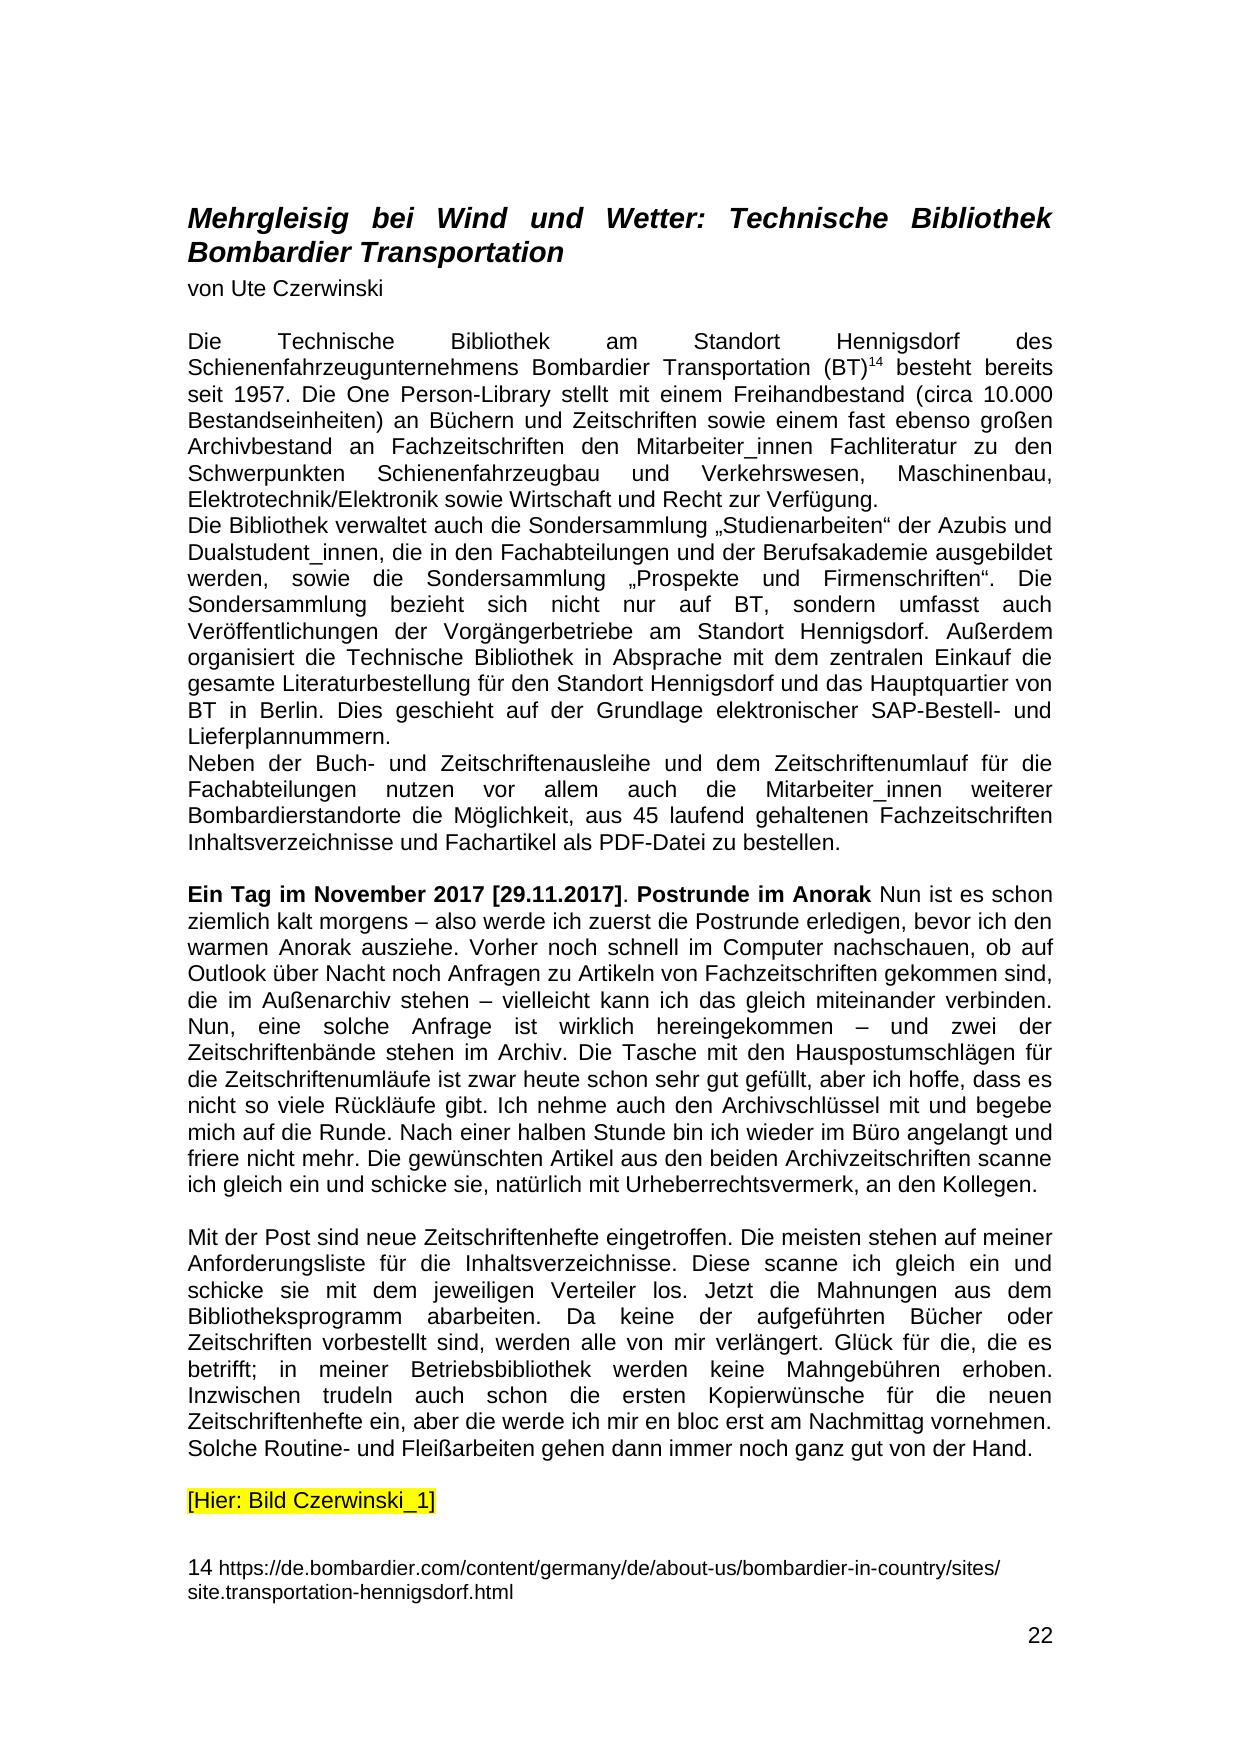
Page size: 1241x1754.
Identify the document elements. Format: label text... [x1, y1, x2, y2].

text Neben der Buch- und Zeitschriftenausleihe und dem Zeitschriftenumlauf für die Fachabteilungen nutzen vor allem auch die Mitarbeiter_innen weiterer Bombardierstandorte die Möglichkeit, aus 45 laufend gehaltenen Fachzeitschriften Inhaltsverzeichnisse und Fachartikel als PDF-Datei zu bestellen. [187, 749, 1053, 855]
text Die Bibliothek verwaltet auch die Sondersammlung „Studienarbeiten“ der Azubis und Dualstudent_innen, die in den Fachabteilungen und der Berufsakademie ausgebildet werden, sowie die Sondersammlung „Prospekte und Firmenschriften“. Die Sondersammlung bezieht sich nicht nur auf BT, sondern umfasst auch Veröffentlichungen der Vorgängerbetriebe am Standort Hennigsdorf. Außerdem organisiert die Technische Bibliothek in Absprache mit dem zentralen Einkauf die gesamte Literaturbestellung für den Standort Hennigsdorf und das Hauptquartier von BT in Berlin. Dies geschieht auf der Grundlage elektronischer SAP-Bestell- und Lieferplannummern. [187, 512, 1053, 749]
text [Hier: Bild Czerwinski_1] [187, 1487, 1053, 1514]
text Mit der Post sind neue Zeitschriftenhefte eingetroffen. Die meisten stehen auf meiner Anforderungsliste für die Inhaltsverzeichnisse. Diese scanne ich gleich ein und schicke sie mit dem jeweiligen Verteiler los. Jetzt die Mahnungen aus dem Bibliotheksprogramm abarbeiten. Da keine der aufgeführten Bücher oder Zeitschriften vorbestellt sind, werden alle von mir verlängert. Glück für die, die es betrifft; in meiner Betriebsbibliothek werden keine Mahngebühren erhoben. Inzwischen trudeln auch schon die ersten Kopierwünsche für die neuen Zeitschriftenhefte ein, aber die werde ich mir en bloc erst am Nachmittag vornehmen. Solche Routine- und Fleißarbeiten gehen dann immer noch ganz gut von der Hand. [187, 1224, 1053, 1461]
text Die Technische Bibliothek am Standort Hennigsdorf des Schienenfahrzeugunternehmens Bombardier Transportation (BT) besteht bereits seit 1957. Die One Person-Library stellt mit einem Freihandbestand (circa 10.000 Bestandseinheiten) an Büchern und Zeitschriften sowie einem fast ebenso großen Archivbestand an Fachzeitschriften den Mitarbeiter_innen Fachliteratur zu den Schwerpunkten Schienenfahrzeugbau und Verkehrswesen, Maschinenbau, Elektrotechnik/Elektronik sowie Wirtschaft und Recht zur Verfügung. [187, 328, 1053, 512]
text von Ute Czerwinski [187, 275, 1053, 301]
subtitle Mehrgleisig bei Wind und Wetter: Technische Bibliothek Bombardier Transportation [187, 201, 1053, 268]
text Ein Tag im November 2017 [29.11.2017]. Postrunde im Anorak Nun ist es schon ziemlich kalt morgens – also werde ich zuerst die Postrunde erledigen, bevor ich den warmen Anorak ausziehe. Vorher noch schnell im Computer nachschauen, ob auf Outlook über Nacht noch Anfragen zu Artikeln von Fachzeitschriften gekommen sind, die im Außenarchiv stehen – vielleicht kann ich das gleich miteinander verbinden. Nun, eine solche Anfrage ist wirklich hereingekommen – und zwei der Zeitschriftenbände stehen im Archiv. Die Tasche mit den Hauspostumschlägen für die Zeitschriftenumläufe ist zwar heute schon sehr gut gefüllt, aber ich hoffe, dass es nicht so viele Rückläufe gibt. Ich nehme auch den Archivschlüssel mit und begebe mich auf die Runde. Nach einer halben Stunde bin ich wieder im Büro angelangt und friere nicht mehr. Die gewünschten Artikel aus den beiden Archivzeitschriften scanne ich gleich ein und schicke sie, natürlich mit Urheberrechtsvermerk, an den Kollegen. [187, 881, 1053, 1197]
